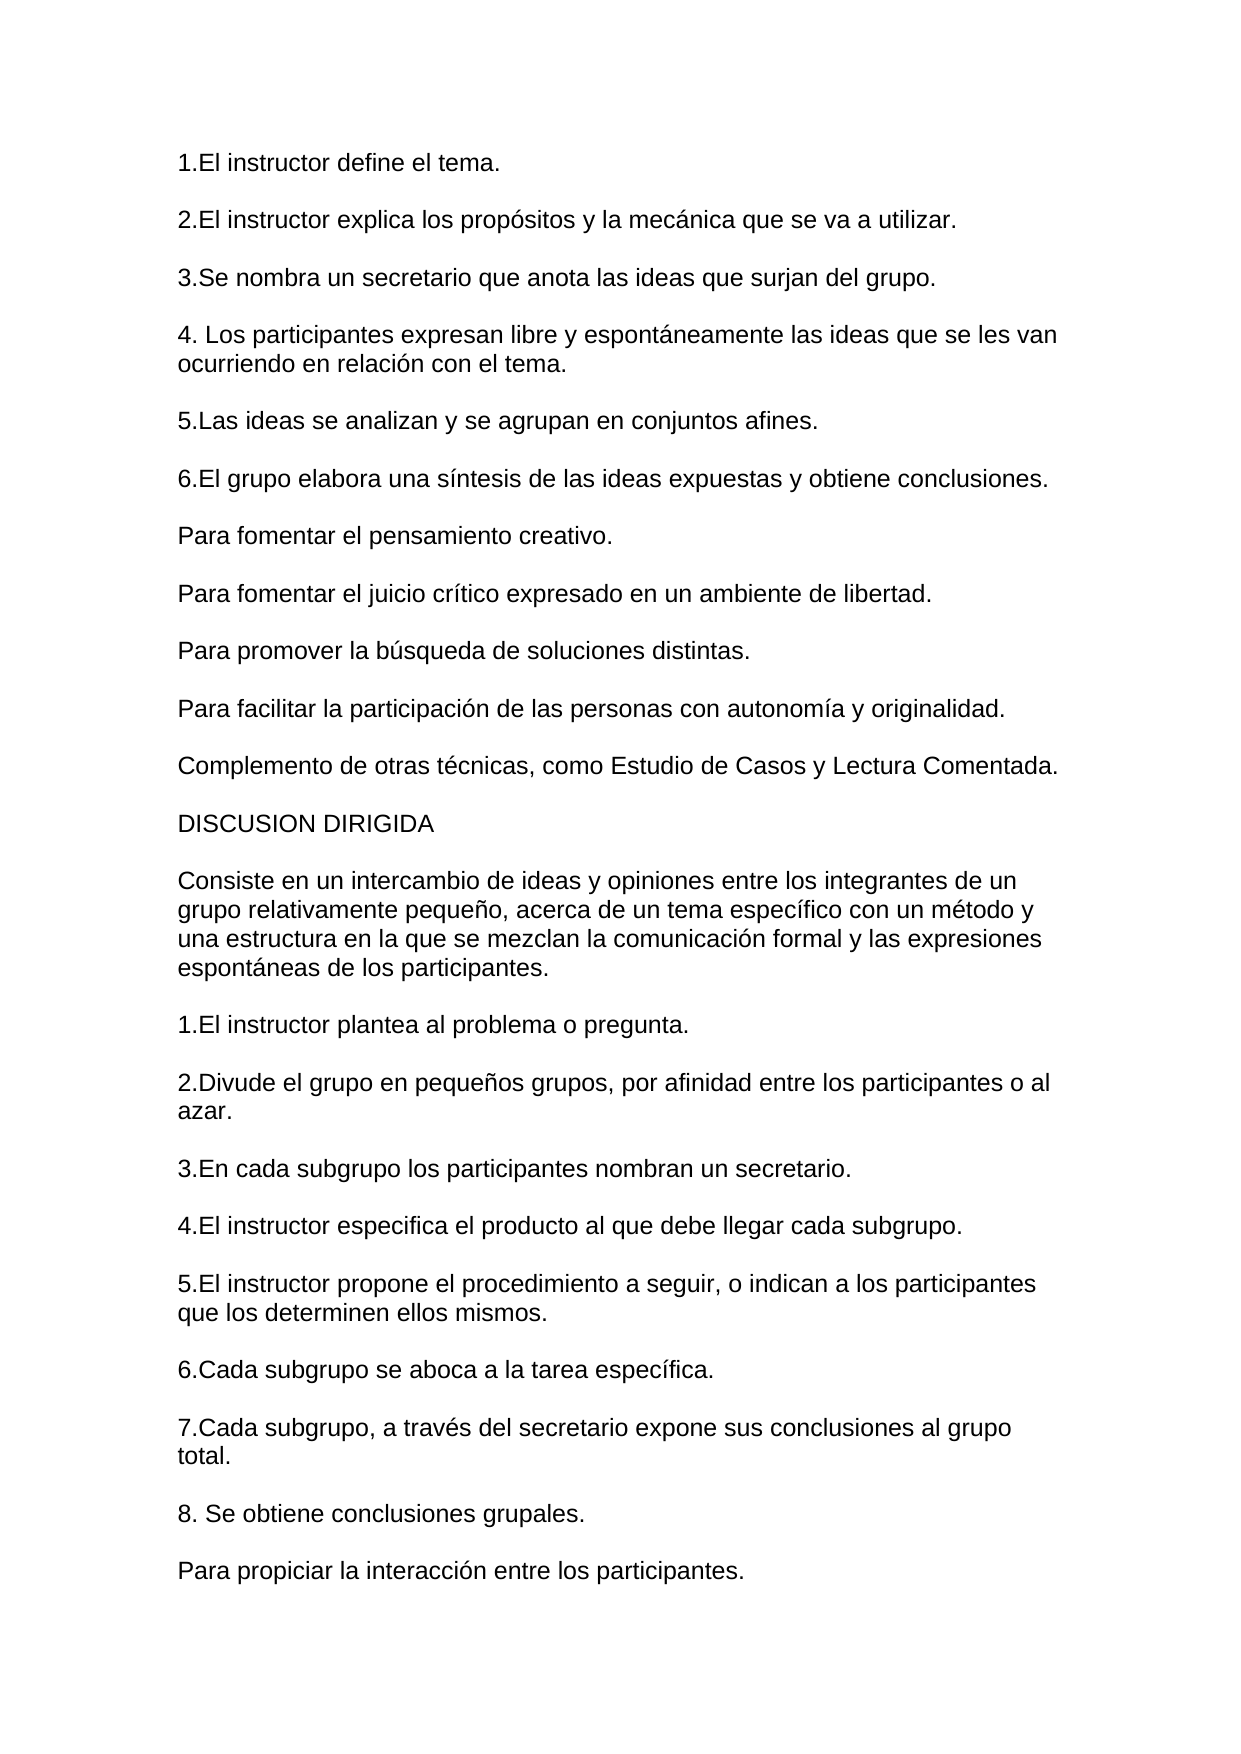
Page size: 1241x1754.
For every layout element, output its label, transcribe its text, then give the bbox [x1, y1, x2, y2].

text 6.El grupo elabora una síntesis de las ideas expuestas y obtiene conclusiones. [177, 464, 1063, 493]
text Para fomentar el pensamiento creativo. [177, 521, 1063, 550]
text 8. Se obtiene conclusiones grupales. [177, 1499, 1063, 1528]
text 4. Los participantes expresan libre y espontáneamente las ideas que se les van ocurriendo en relación con el tema. [177, 320, 1063, 378]
text 1.El instructor plantea al problema o pregunta. [177, 1010, 1063, 1039]
text 1.El instructor define el tema. [177, 148, 1063, 176]
text Para propiciar la interacción entre los participantes. [177, 1556, 1063, 1585]
text Para promover la búsqueda de soluciones distintas. [177, 636, 1063, 665]
text 5.Las ideas se analizan y se agrupan en conjuntos afines. [177, 406, 1063, 435]
text 2.Divude el grupo en pequeños grupos, por afinidad entre los participantes o al azar. [177, 1068, 1063, 1125]
text DISCUSION DIRIGIDA [177, 809, 1063, 838]
text 3.En cada subgrupo los participantes nombran un secretario. [177, 1154, 1063, 1183]
text 5.El instructor propone el procedimiento a seguir, o indican a los participantes que los determinen ellos mismos. [177, 1269, 1063, 1326]
text Para facilitar la participación de las personas con autonomía y originalidad. [177, 694, 1063, 723]
text Consiste en un intercambio de ideas y opiniones entre los integrantes de un grupo relativamente pequeño, acerca de un tema específico con un método y una estructura en la que se mezclan la comunicación formal y las expresiones espontáneas de los participantes. [177, 866, 1063, 981]
text 6.Cada subgrupo se aboca a la tarea específica. [177, 1355, 1063, 1384]
text Complemento de otras técnicas, como Estudio de Casos y Lectura Comentada. [177, 751, 1063, 780]
text 2.El instructor explica los propósitos y la mecánica que se va a utilizar. [177, 205, 1063, 234]
text 7.Cada subgrupo, a través del secretario expone sus conclusiones al grupo total. [177, 1413, 1063, 1470]
text 3.Se nombra un secretario que anota las ideas que surjan del grupo. [177, 263, 1063, 291]
text 4.El instructor especifica el producto al que debe llegar cada subgrupo. [177, 1211, 1063, 1240]
text Para fomentar el juicio crítico expresado en un ambiente de libertad. [177, 579, 1063, 608]
